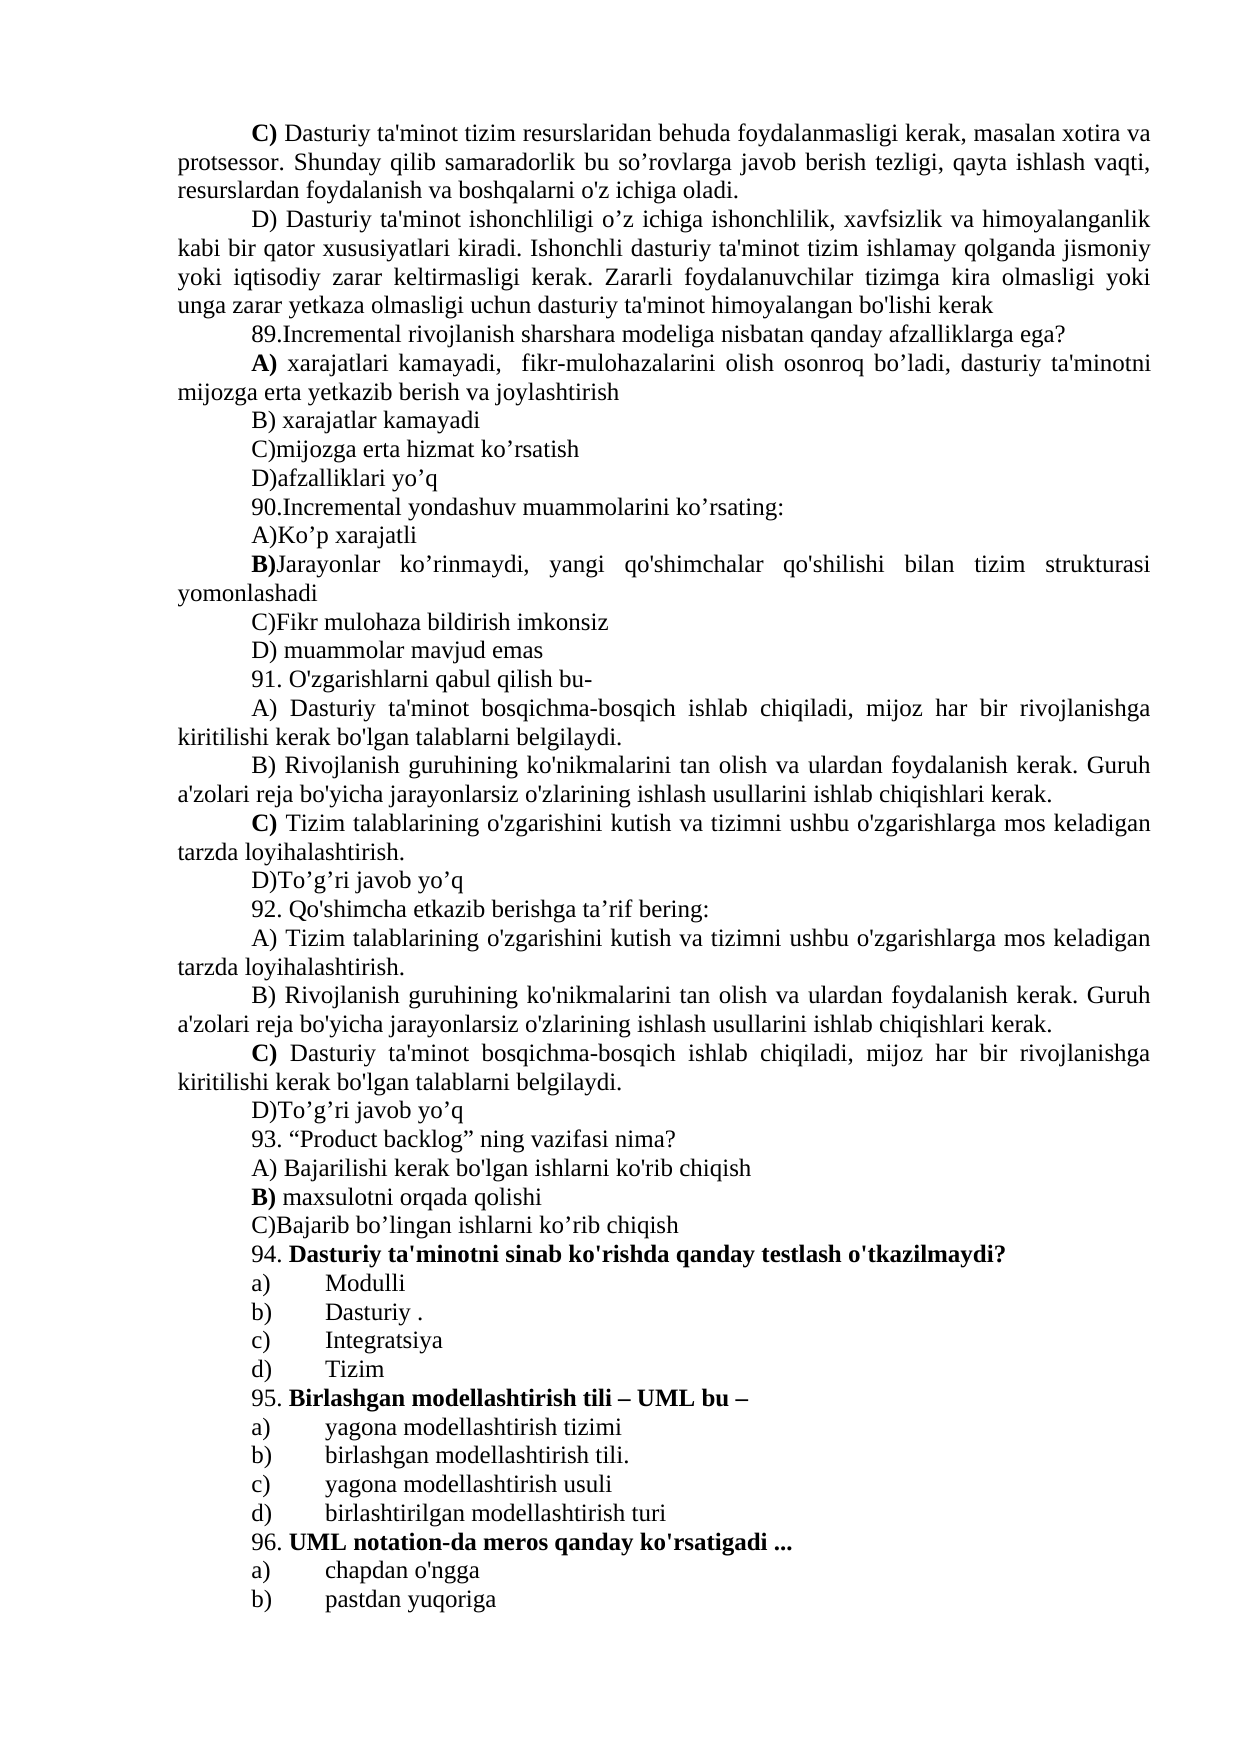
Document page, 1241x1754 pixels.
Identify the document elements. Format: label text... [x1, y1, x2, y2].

text A) xarajatlari kamayadi, fikr-mulohazalarini olish osonroq bo’ladi, dasturiy ta'minotni mijozga erta yetkazib berish va joylashtirish [177, 348, 1152, 406]
list 95. Birlashgan modellashtirish tili – UML bu – [177, 1383, 1152, 1412]
text B) xarajatlar kamayadi [177, 406, 1152, 434]
list yagona modellashtirish tizimi [177, 1412, 1152, 1441]
text B) Rivojlanish guruhining ko'nikmalarini tan olish va ulardan foydalanish kerak. Guruh a'zolari reja bo'yicha jarayonlarsiz o'zlarining ishlash usullarini ishlab chiqishlari kerak. [177, 981, 1152, 1038]
text D)afzalliklari yo’q [177, 463, 1152, 492]
list 96. UML notation-da meros qanday ko'rsatigadi ... [177, 1527, 1152, 1556]
text D)To’g’ri javob yo’q [177, 866, 1152, 894]
text C)Bajarib bo’lingan ishlarni ko’rib chiqish [177, 1211, 1152, 1239]
text 90.Incremental yondashuv muammolarini ko’rsating: [177, 492, 1152, 521]
text C) Tizim talablarining o'zgarishini kutish va tizimni ushbu o'zgarishlarga mos keladigan tarzda loyihalashtirish. [177, 808, 1152, 866]
text C) Dasturiy ta'minot tizim resurslaridan behuda foydalanmasligi kerak, masalan xotira va protsessor. Shunday qilib samaradorlik bu so’rovlarga javob berish tezligi, qayta ishlash vaqti, resurslardan foydalanish va boshqalarni o'z ichiga oladi. [177, 118, 1152, 204]
text 93. “Product backlog” ning vazifasi nima? [177, 1124, 1152, 1153]
text 94. Dasturiy ta'minotni sinab ko'rishda qanday testlash o'tkazilmaydi? [177, 1239, 1152, 1268]
text 89.Incremental rivojlanish sharshara modeliga nisbatan qanday afzalliklarga ega? [177, 319, 1152, 348]
list birlashtirilgan modellashtirish turi [177, 1498, 1152, 1527]
text C)Fikr mulohaza bildirish imkonsiz [177, 607, 1152, 636]
list Modulli [177, 1268, 1152, 1297]
text A)Ko’p xarajatli [177, 521, 1152, 549]
text A) Bajarilishi kerak bo'lgan ishlarni ko'rib chiqish [177, 1153, 1152, 1182]
text D)To’g’ri javob yo’q [177, 1096, 1152, 1124]
text B) maxsulotni orqada qolishi [177, 1182, 1152, 1211]
text B) Rivojlanish guruhining ko'nikmalarini tan olish va ulardan foydalanish kerak. Guruh a'zolari reja bo'yicha jarayonlarsiz o'zlarining ishlash usullarini ishlab chiqishlari kerak. [177, 751, 1152, 808]
text C) Dasturiy ta'minot bosqichma-bosqich ishlab chiqiladi, mijoz har bir rivojlanishga kiritilishi kerak bo'lgan talablarni belgilaydi. [177, 1038, 1152, 1096]
text 92. Qo'shimcha etkazib berishga ta’rif bering: [177, 894, 1152, 923]
text A) Dasturiy ta'minot bosqichma-bosqich ishlab chiqiladi, mijoz har bir rivojlanishga kiritilishi kerak bo'lgan talablarni belgilaydi. [177, 693, 1152, 751]
list chapdan o'ngga [177, 1556, 1152, 1584]
list birlashgan modellashtirish tili. [177, 1441, 1152, 1469]
text D) muammolar mavjud emas [177, 636, 1152, 664]
list Tizim [177, 1354, 1152, 1383]
text B)Jarayonlar ko’rinmaydi, yangi qo'shimchalar qo'shilishi bilan tizim strukturasi yomonlashadi [177, 549, 1152, 607]
text A) Tizim talablarining o'zgarishini kutish va tizimni ushbu o'zgarishlarga mos keladigan tarzda loyihalashtirish. [177, 923, 1152, 981]
list Dasturiy . [177, 1297, 1152, 1326]
list pastdan yuqoriga [177, 1584, 1152, 1613]
text 91. O'zgarishlarni qabul qilish bu- [177, 664, 1152, 693]
list Integratsiya [177, 1326, 1152, 1354]
text D) Dasturiy ta'minot ishonchliligi o’z ichiga ishonchlilik, xavfsizlik va himoyalanganlik kabi bir qator xususiyatlari kiradi. Ishonchli dasturiy ta'minot tizim ishlamay qolganda jismoniy yoki iqtisodiy zarar keltirmasligi kerak. Zararli foydalanuvchilar tizimga kira olmasligi yoki unga zarar yetkaza olmasligi uchun dasturiy ta'minot himoyalangan bo'lishi kerak [177, 204, 1152, 319]
list yagona modellashtirish usuli [177, 1469, 1152, 1498]
text C)mijozga erta hizmat ko’rsatish [177, 434, 1152, 463]
